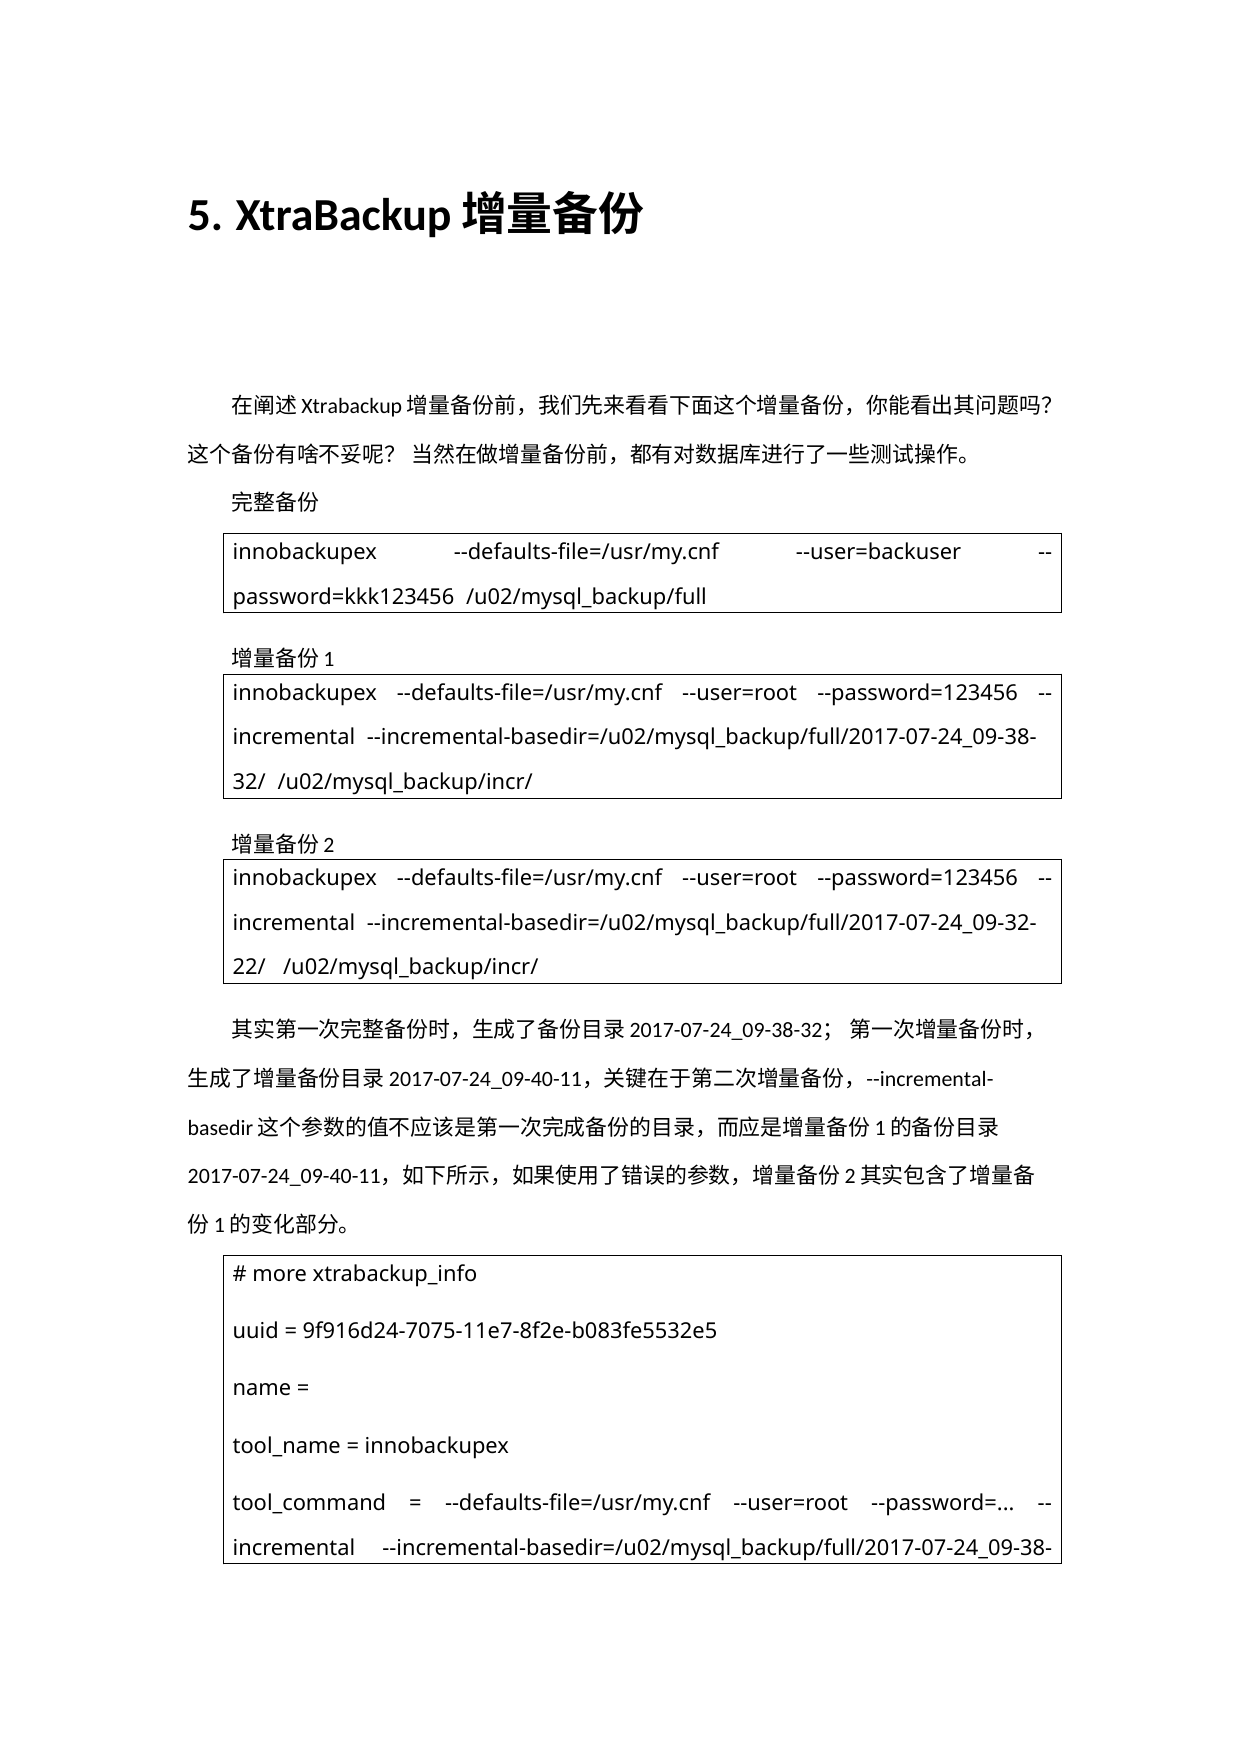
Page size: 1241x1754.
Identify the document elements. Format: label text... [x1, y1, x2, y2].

text 增量备份2 [187, 826, 1053, 859]
text 在阐述Xtrabackup增量备份前，我们先来看看下面这个增量备份，你能看出其问题吗？这个备份有啥不妥呢？ 当然在做增量备份前，都有对数据库进行了一些测试操作。 [187, 387, 1053, 469]
text innobackupex --defaults-file=/usr/my.cnf --user=root --password=123456 --incremental --incremental-basedir=/u02/mysql_backup/full/2017-07-24_09-38-32/ /u02/mysql_backup/incr/ [224, 675, 1061, 798]
text 完整备份 [187, 484, 1053, 517]
text uuid = 9f916d24-7075-11e7-8f2e-b083fe5532e5 [224, 1312, 1061, 1345]
text 增量备份1 [187, 641, 1053, 673]
subtitle XtraBackup增量备份 [187, 162, 1053, 259]
text tool_name = innobackupex [224, 1426, 1061, 1459]
text innobackupex --defaults-file=/usr/my.cnf --user=backuser --password=kkk123456 /u02/mysql_backup/full [224, 534, 1061, 612]
text 其实第一次完整备份时，生成了备份目录2017-07-24_09-38-32； 第一次增量备份时，生成了增量备份目录2017-07-24_09-40-11，关键在于第二次增量备份，--incremental-basedir这个参数的值不应该是第一次完成备份的目录，而应是增量备份1的备份目录2017-07-24_09-40-11，如下所示，如果使用了错误的参数，增量备份2其实包含了增量备份1的变化部分。 [187, 1012, 1053, 1239]
text innobackupex --defaults-file=/usr/my.cnf --user=root --password=123456 --incremental --incremental-basedir=/u02/mysql_backup/full/2017-07-24_09-32-22/ /u02/mysql_backup/incr/ [224, 860, 1061, 983]
text # more xtrabackup_info [224, 1256, 1061, 1288]
text name = [224, 1369, 1061, 1402]
